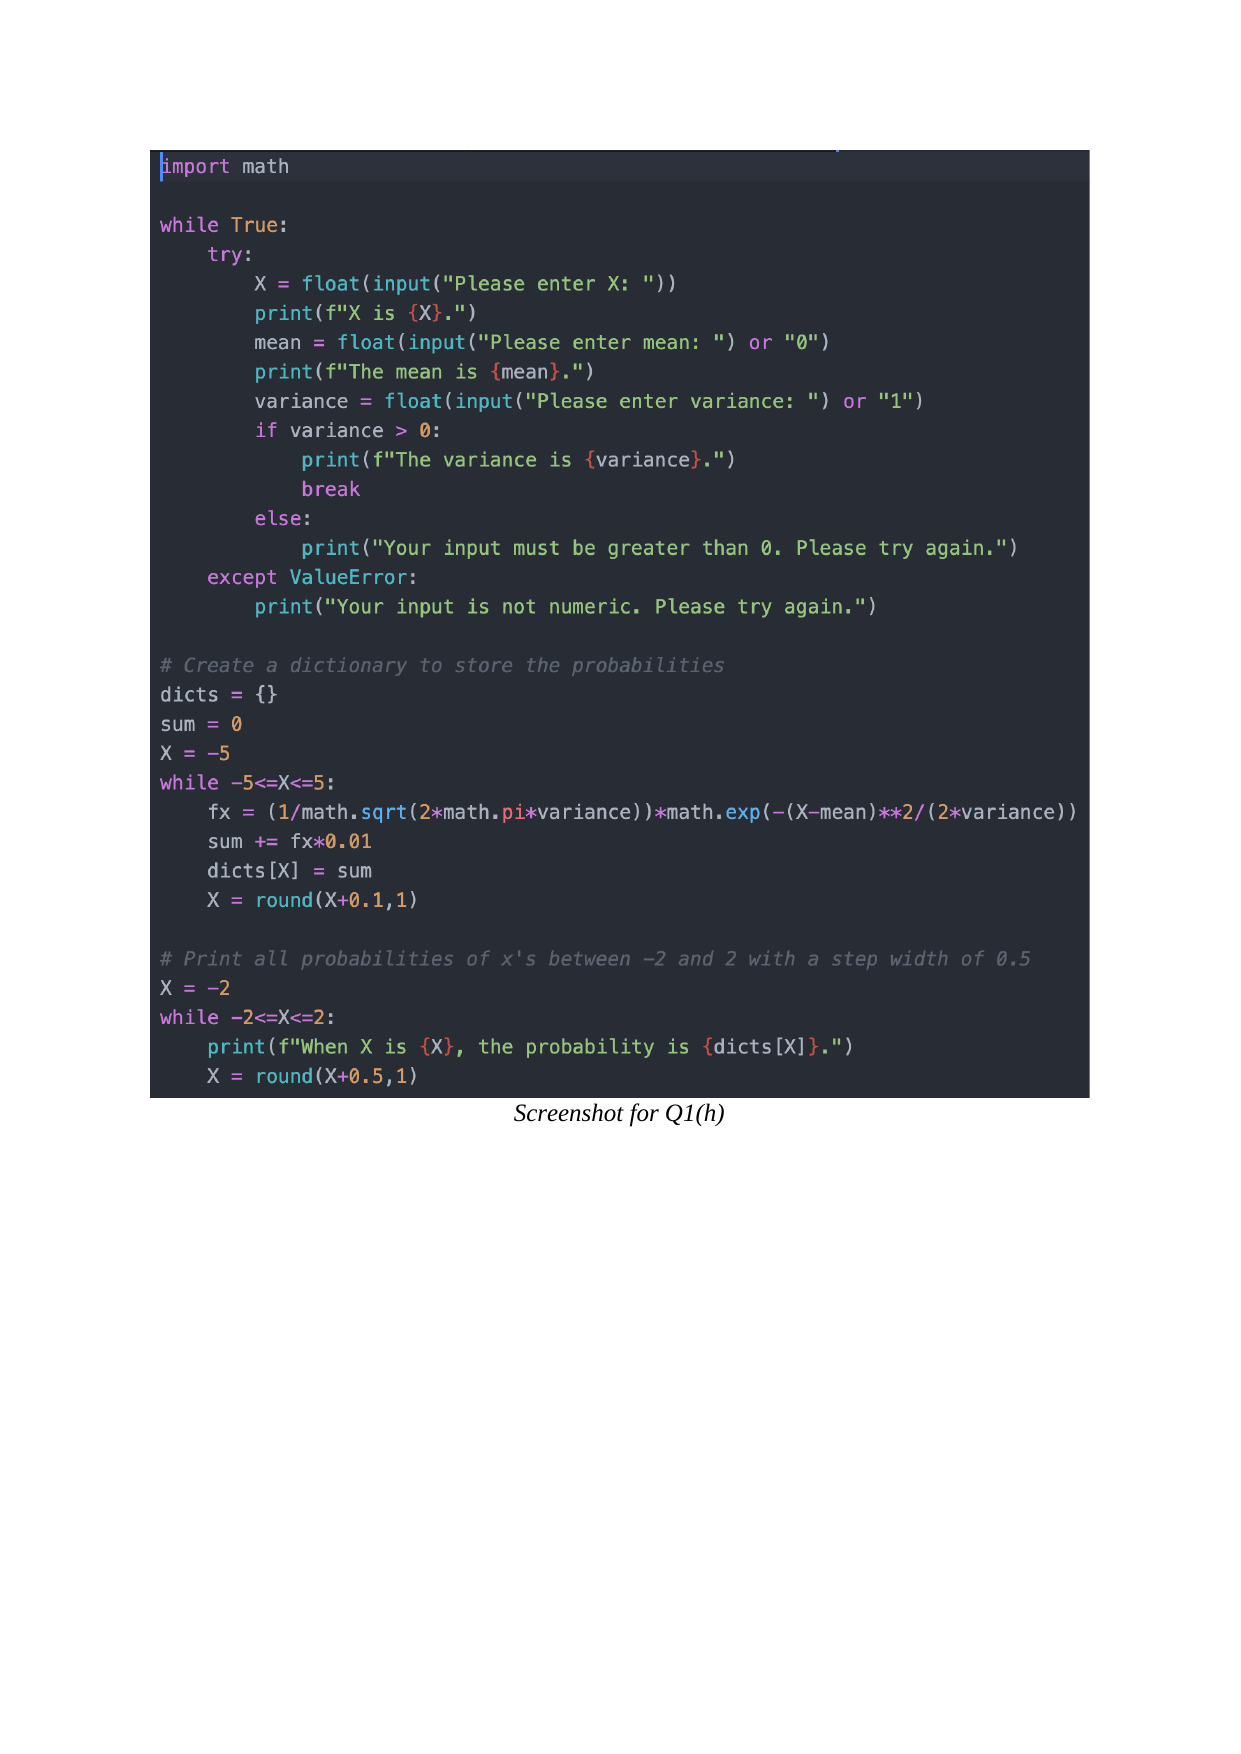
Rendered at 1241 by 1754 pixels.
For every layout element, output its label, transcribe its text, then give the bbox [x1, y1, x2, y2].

text Screenshot for Q1(h) [150, 1098, 1090, 1127]
picture [150, 150, 1090, 1098]
